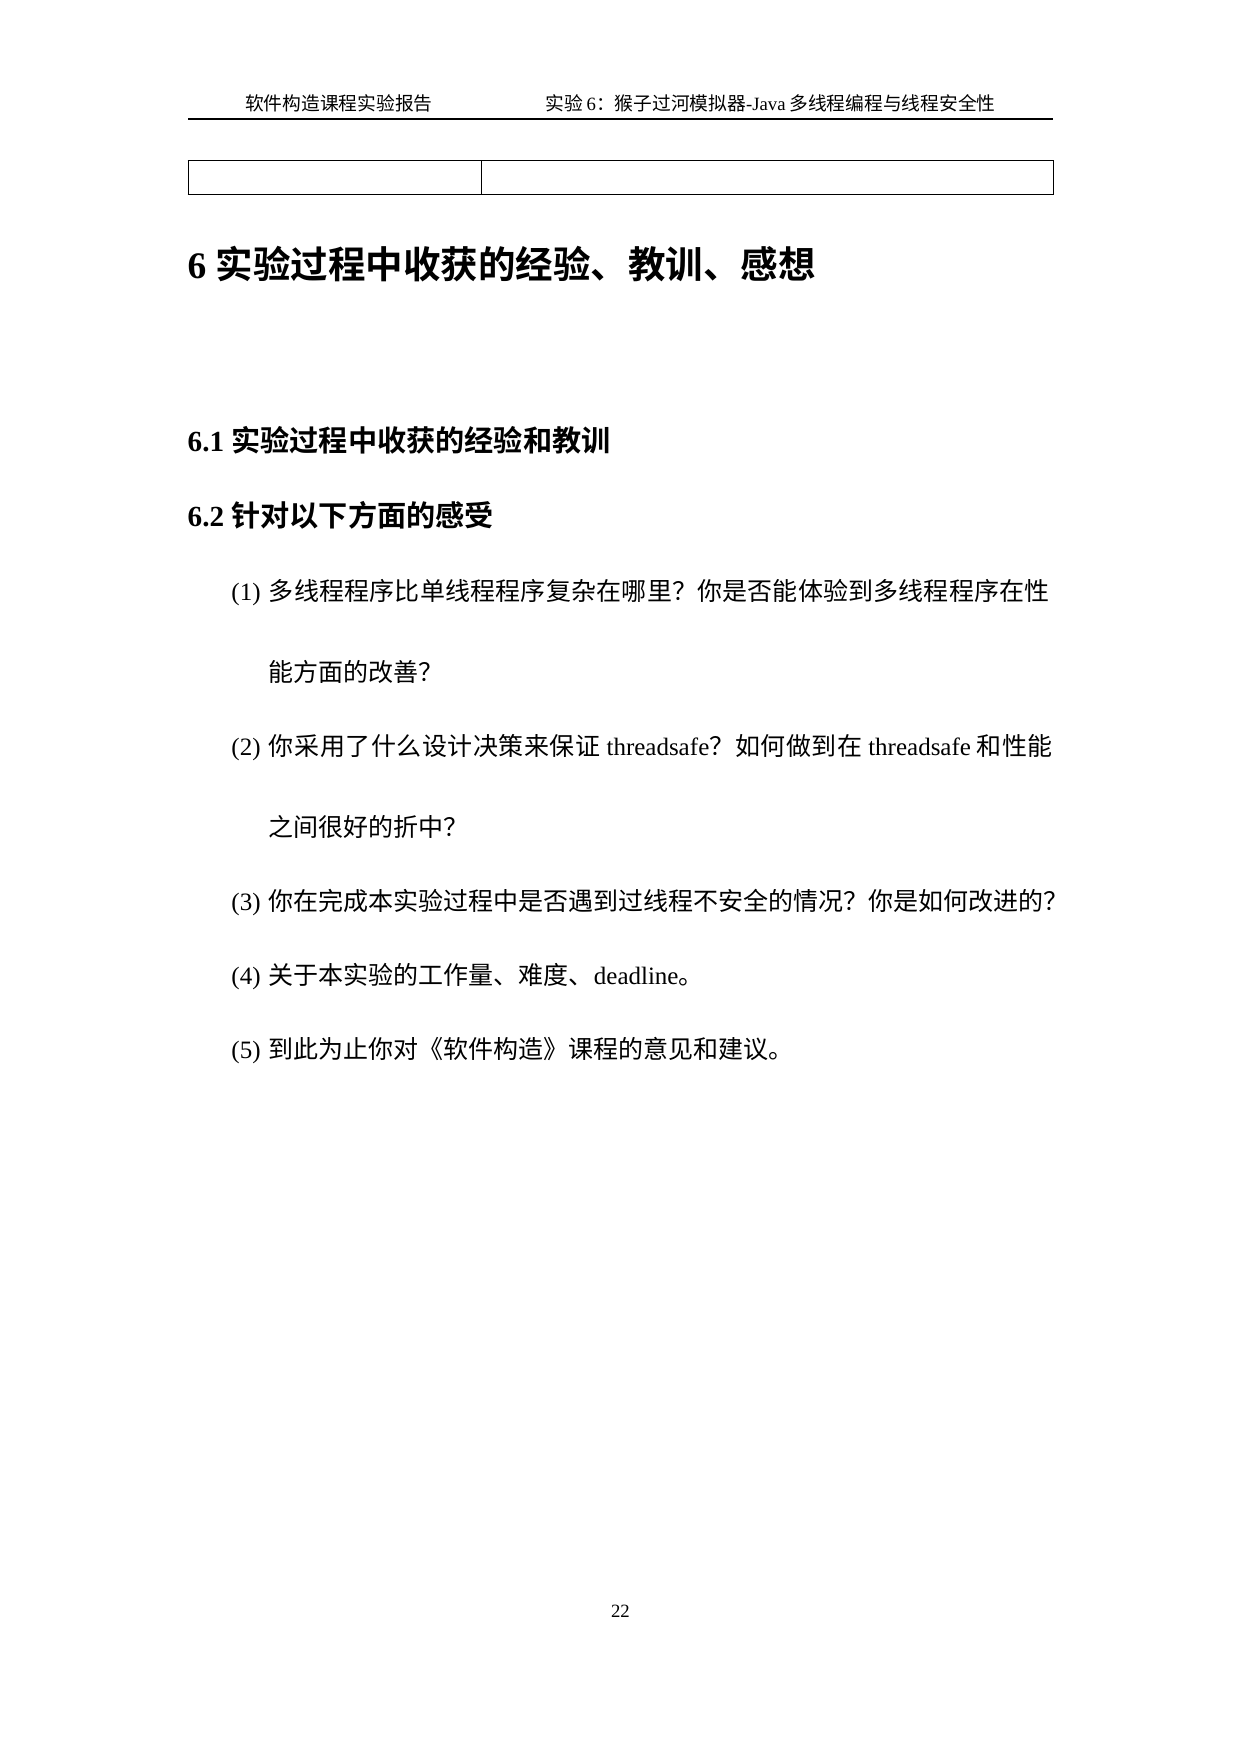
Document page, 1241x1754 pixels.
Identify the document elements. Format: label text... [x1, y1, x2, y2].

subtitle 实验过程中收获的经验和教训 [187, 406, 1053, 471]
list 到此为止你对《软件构造》课程的意见和建议。 [231, 1016, 1053, 1081]
subtitle 实验过程中收获的经验、教训、感想 [187, 230, 1053, 295]
subtitle 针对以下方面的感受 [187, 481, 1053, 546]
table_cell [482, 161, 1053, 194]
list 你采用了什么设计决策来保证threadsafe？如何做到在threadsafe和性能之间很好的折中？ [231, 712, 1053, 858]
list 关于本实验的工作量、难度、deadline。 [231, 941, 1053, 1006]
list 多线程程序比单线程程序复杂在哪里？你是否能体验到多线程程序在性能方面的改善？ [231, 557, 1053, 703]
table_cell [189, 161, 481, 194]
list 你在完成本实验过程中是否遇到过线程不安全的情况？你是如何改进的？ [231, 867, 1053, 932]
